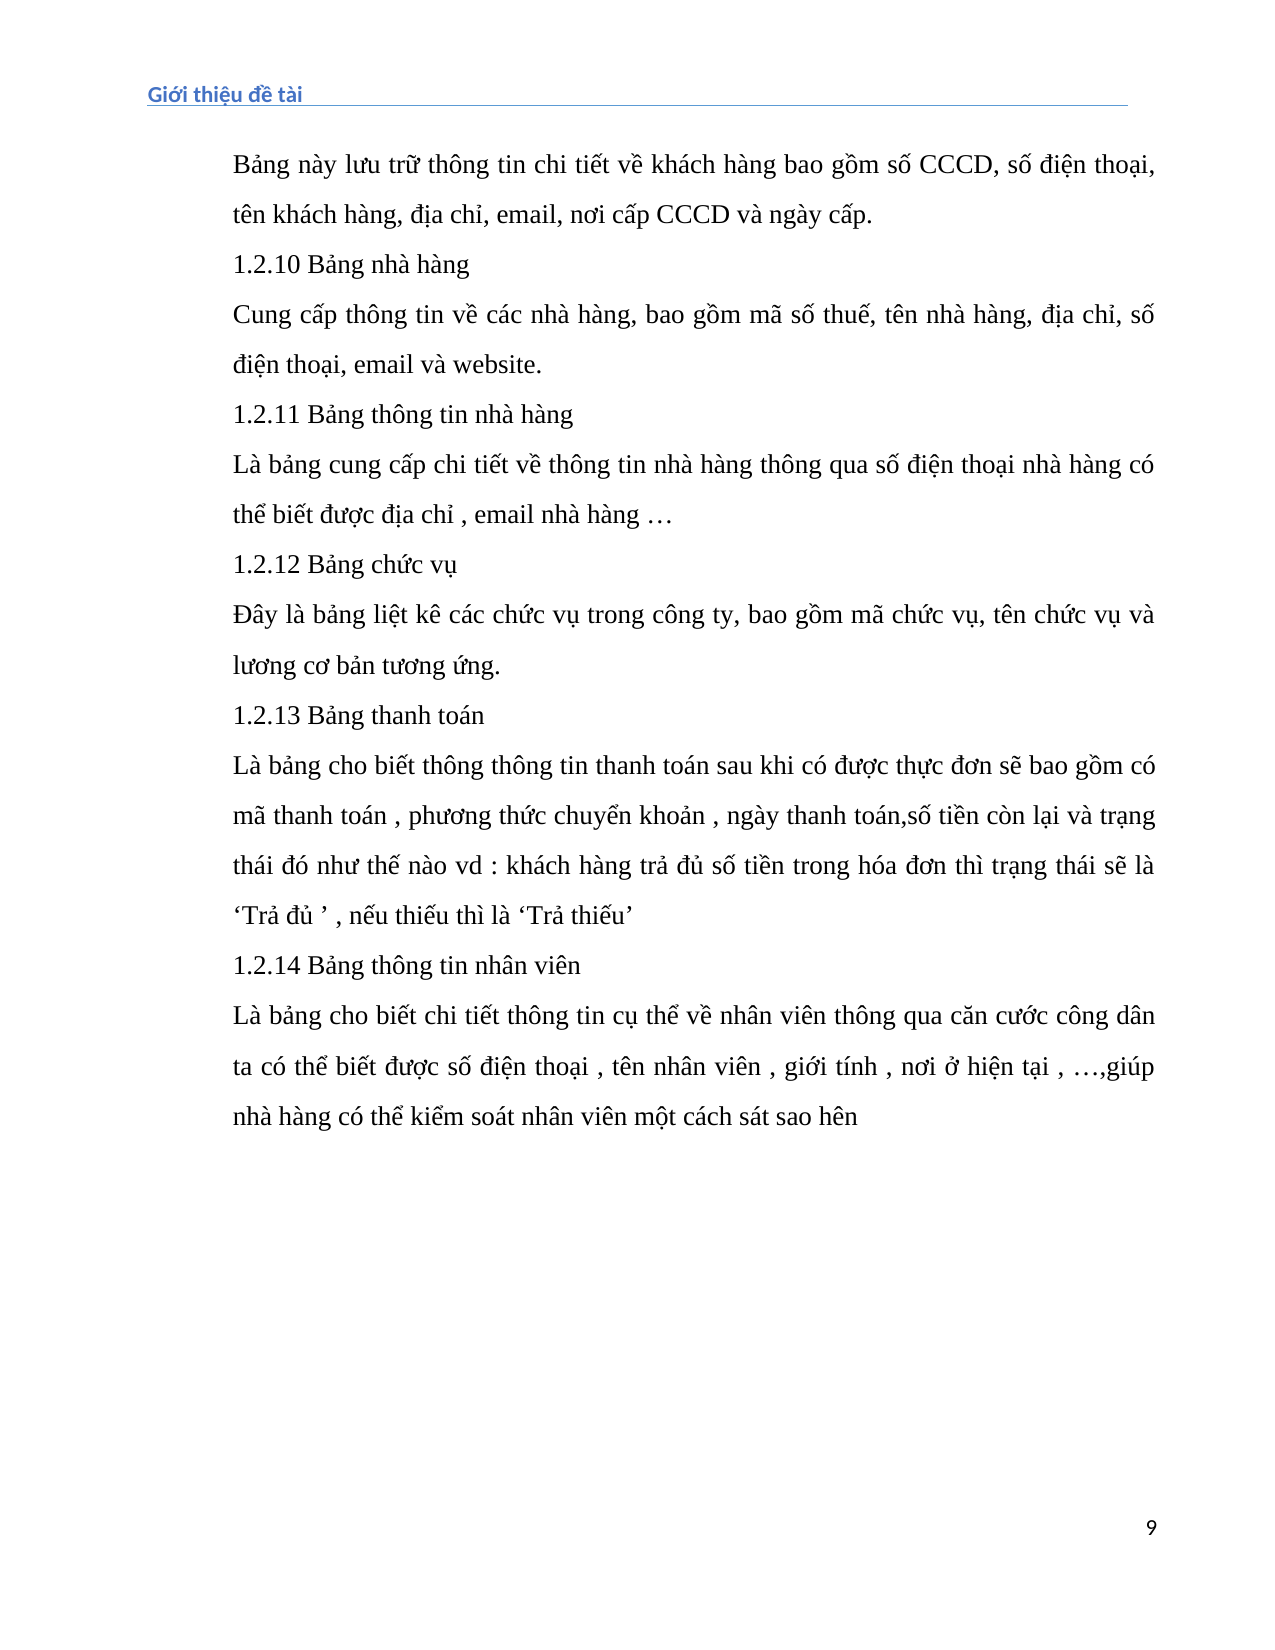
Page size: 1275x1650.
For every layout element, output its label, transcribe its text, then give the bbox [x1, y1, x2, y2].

list 1.2.14 Bảng thông tin nhân viên [233, 949, 1157, 981]
list Đây là bảng liệt kê các chức vụ trong công ty, bao gồm mã chức vụ, tên chức vụ và lương cơ bản tương ứng. [233, 599, 1157, 680]
list Là bảng cung cấp chi tiết về thông tin nhà hàng thông qua số điện thoại nhà hàng có thể biết được địa chỉ , email nhà hàng … [233, 448, 1157, 529]
list Là bảng cho biết thông thông tin thanh toán sau khi có được thực đơn sẽ bao gồm có mã thanh toán , phương thức chuyển khoản , ngày thanh toán,số tiền còn lại và trạng thái đó như thế nào vd : khách hàng trả đủ số tiền trong hóa đơn thì trạng thái sẽ là ‘Trả đủ ’ , nếu thiếu thì là ‘Trả thiếu’ [233, 749, 1157, 930]
list 1.2.12 Bảng chức vụ [233, 548, 1157, 580]
list 1.2.10 Bảng nhà hàng [233, 248, 1157, 279]
list Là bảng cho biết chi tiết thông tin cụ thể về nhân viên thông qua căn cước công dân ta có thể biết được số điện thoại , tên nhân viên , giới tính , nơi ở hiện tại , …,giúp nhà hàng có thể kiểm soát nhân viên một cách sát sao hên [233, 999, 1157, 1131]
list Bảng này lưu trữ thông tin chi tiết về khách hàng bao gồm số CCCD, số điện thoại, tên khách hàng, địa chỉ, email, nơi cấp CCCD và ngày cấp. [233, 148, 1157, 229]
list 1.2.13 Bảng thanh toán [233, 699, 1157, 730]
list Cung cấp thông tin về các nhà hàng, bao gồm mã số thuế, tên nhà hàng, địa chỉ, số điện thoại, email và website. [233, 298, 1157, 379]
list 1.2.11 Bảng thông tin nhà hàng [233, 398, 1157, 429]
